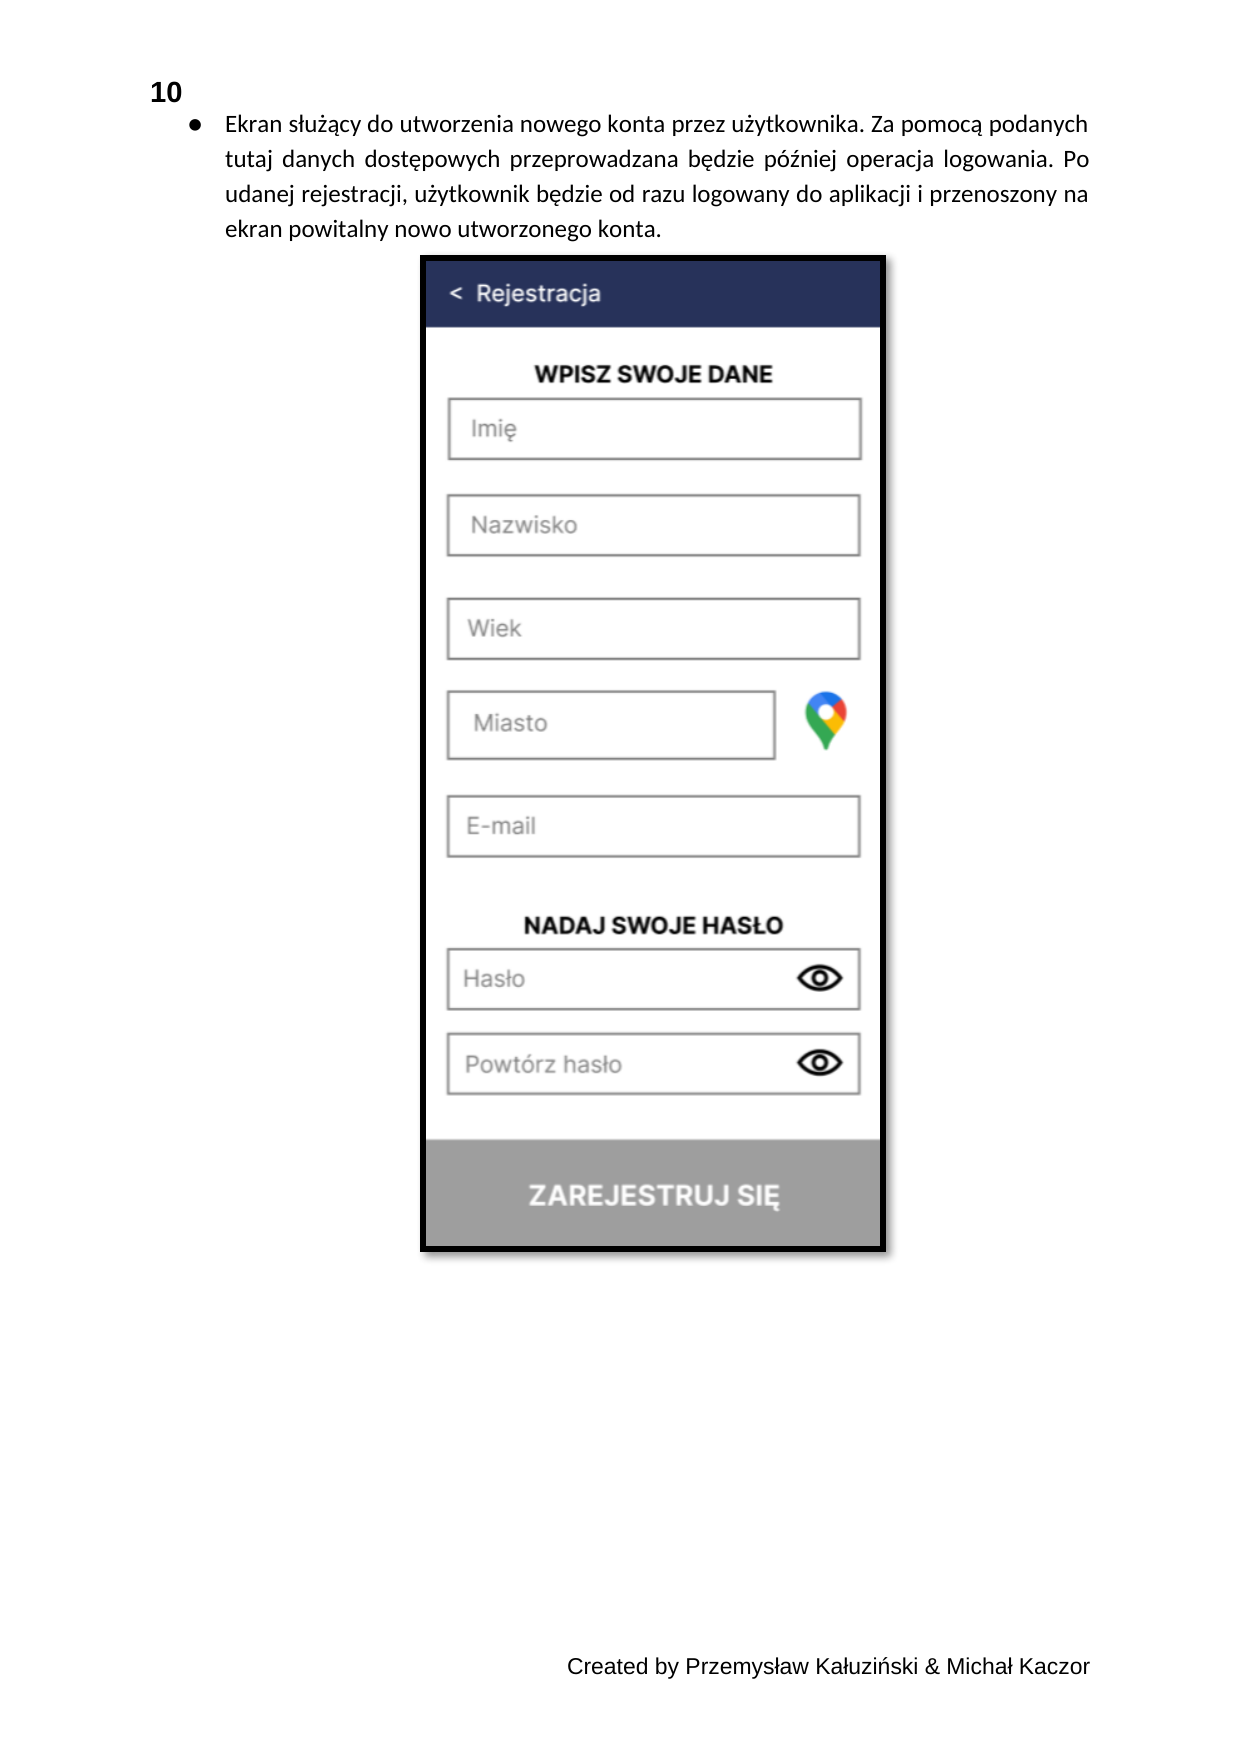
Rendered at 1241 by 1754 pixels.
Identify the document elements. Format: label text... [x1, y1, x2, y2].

picture [426, 261, 880, 1246]
list Ekran służący do utworzenia nowego konta przez użytkownika. Za pomocą podanych tutaj danych dostępowych przeprowadzana będzie później operacja logowania. Po udanej rejestracji, użytkownik będzie od razu logowany do aplikacji i przenoszony na ekran powitalny nowo utworzonego konta. [187, 108, 1090, 244]
